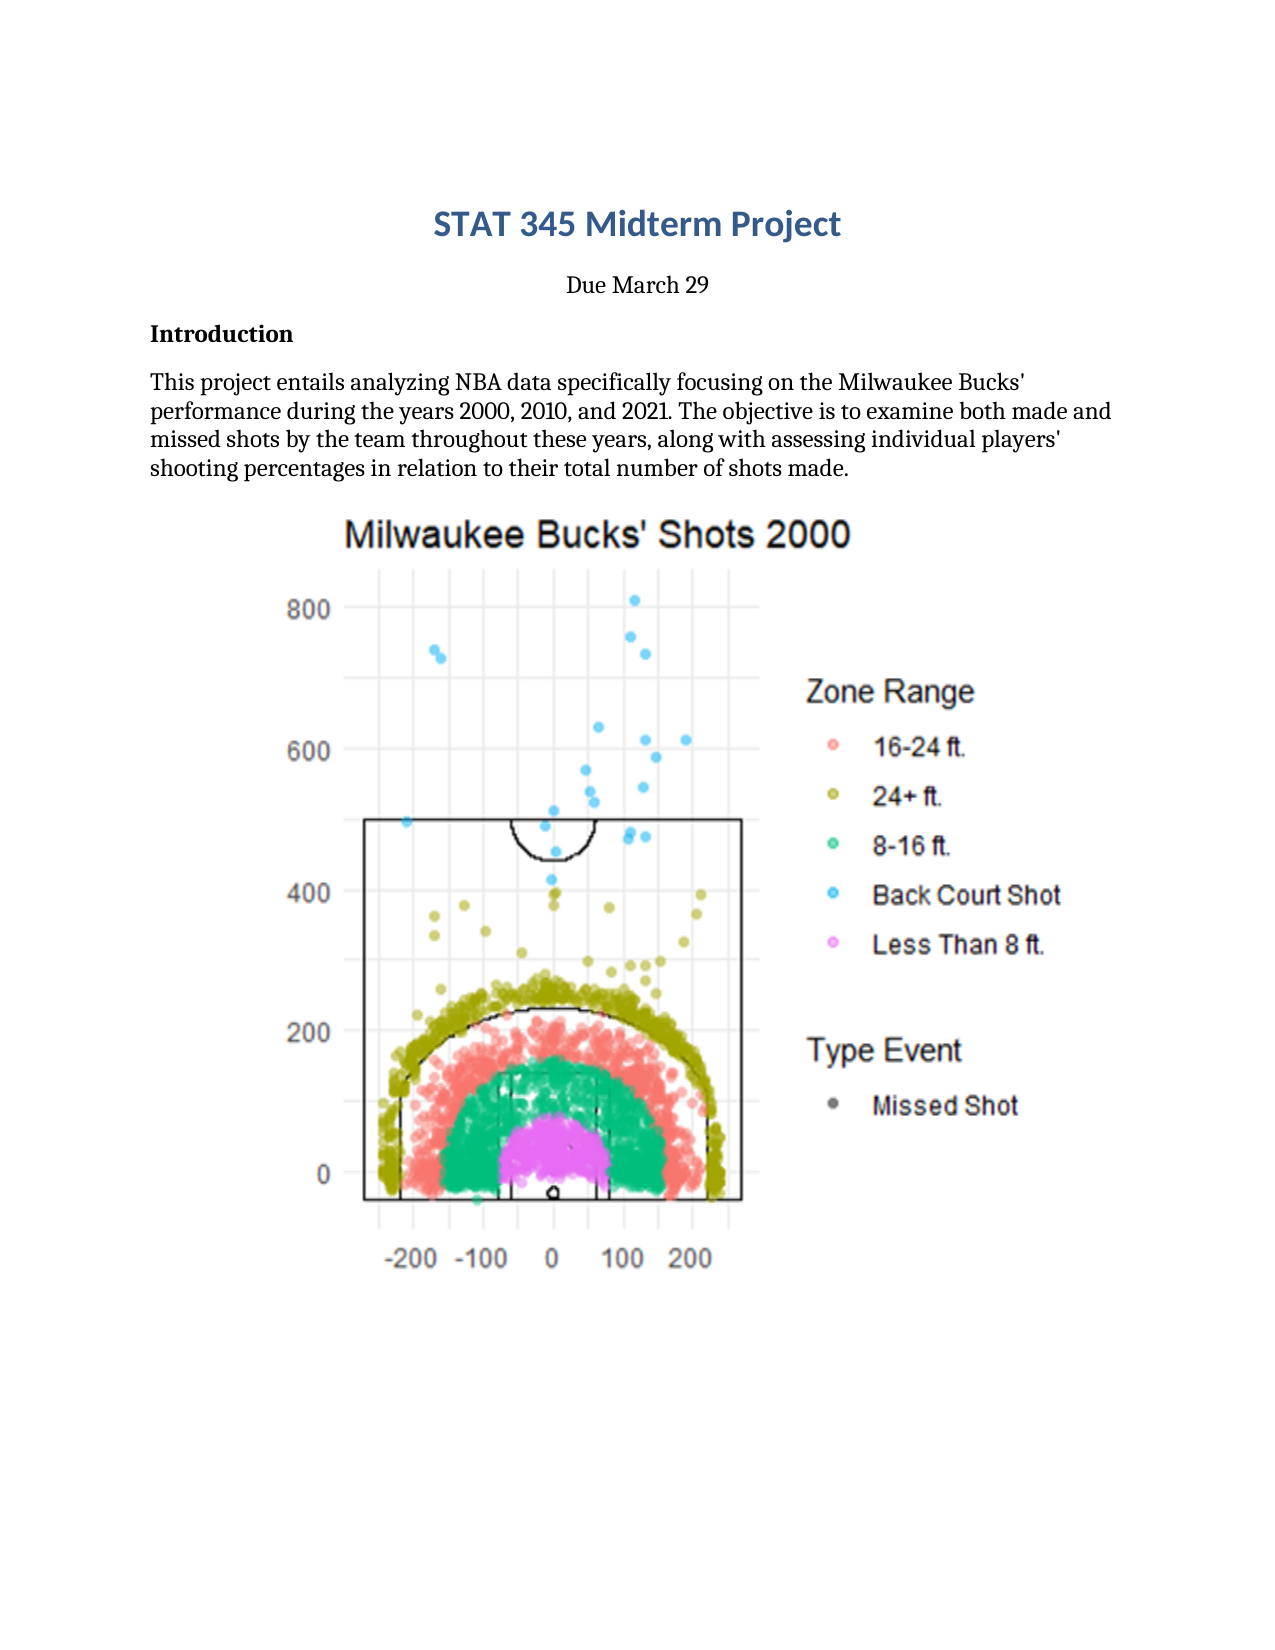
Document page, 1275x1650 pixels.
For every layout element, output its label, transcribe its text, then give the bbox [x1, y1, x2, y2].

text This project entails analyzing NBA data specifically focusing on the Milwaukee Bucks' performance during the years 2000, 2010, and 2021. The objective is to examine both made and missed shots by the team throughout these years, along with assessing individual players' shooting percentages in relation to their total number of shots made. [150, 368, 1125, 483]
text Introduction [150, 320, 1125, 349]
picture [150, 501, 1173, 1326]
title STAT 345 Midterm Project [150, 200, 1125, 246]
text Due March 29 [150, 271, 1125, 299]
